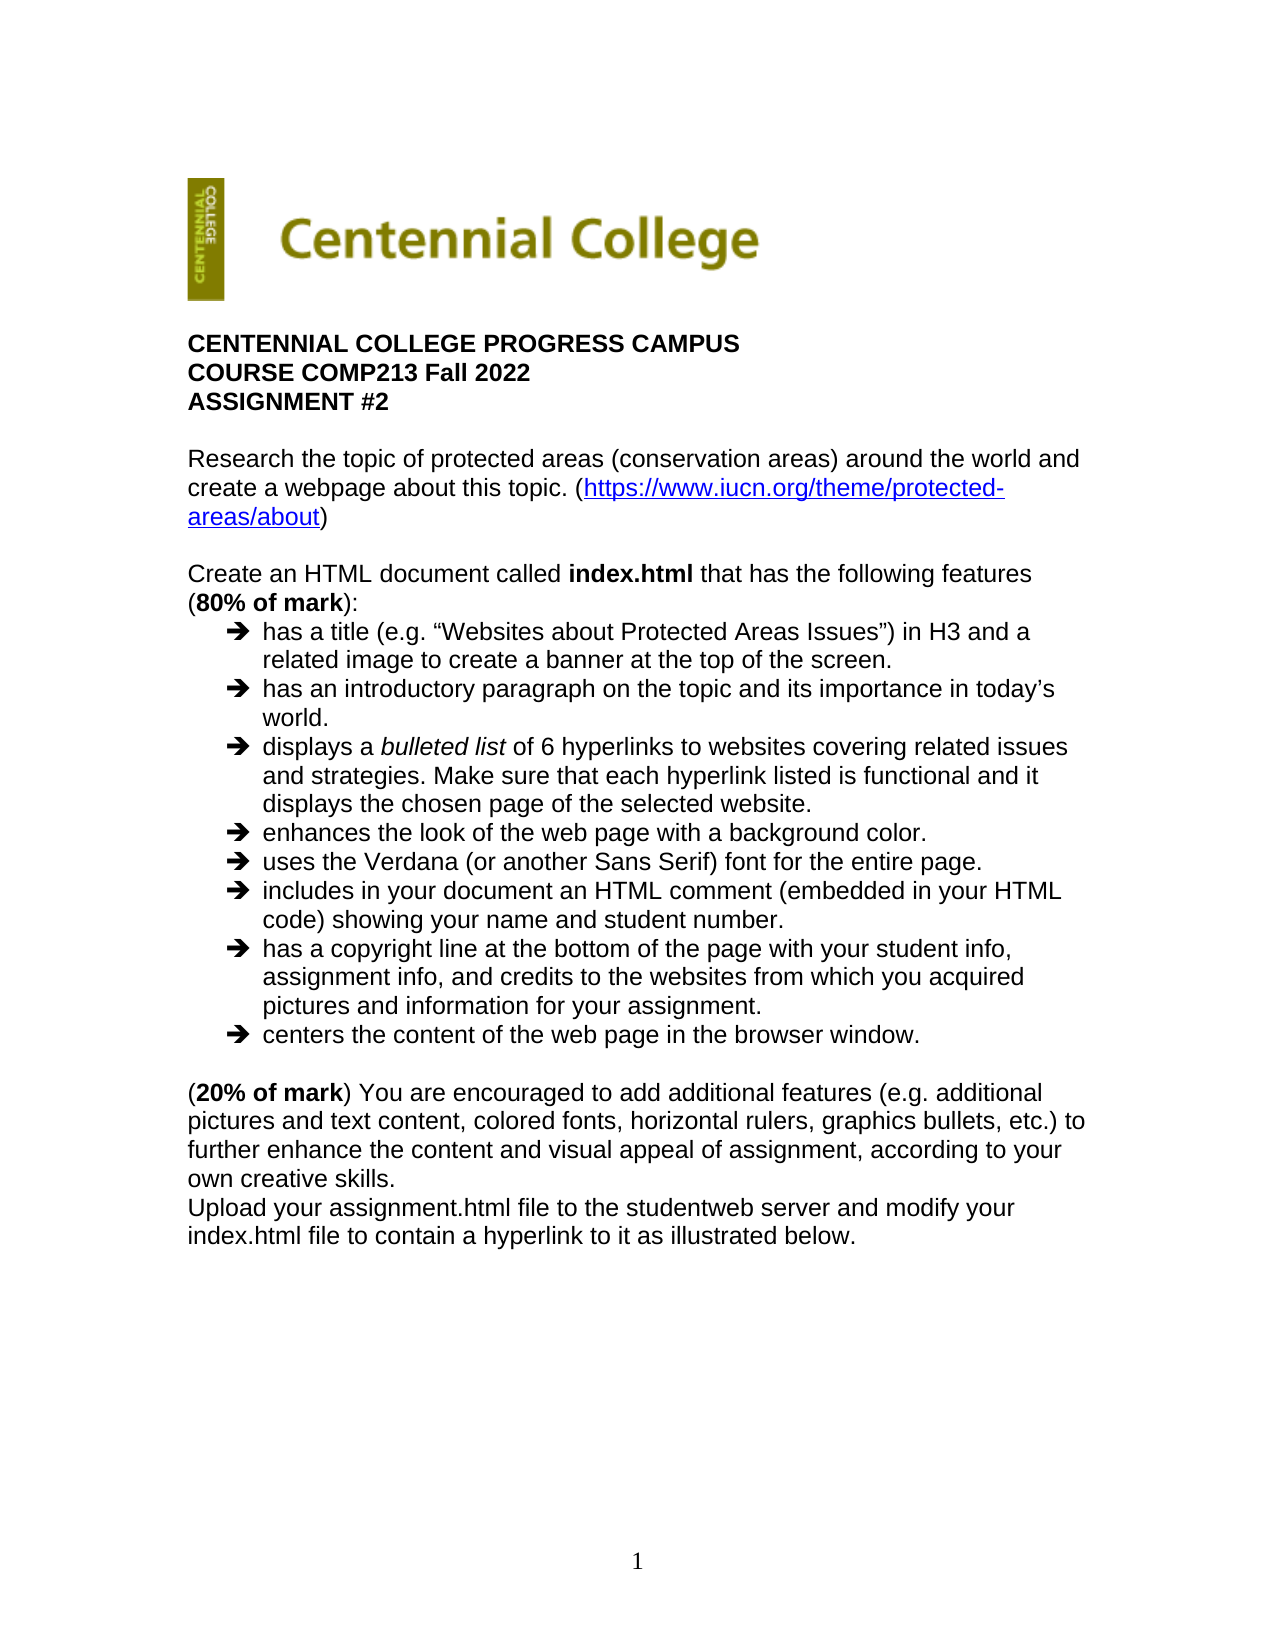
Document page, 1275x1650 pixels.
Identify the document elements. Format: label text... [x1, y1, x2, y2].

text (20% of mark) You are encouraged to add additional features (e.g. additional pictures and text content, colored fonts, horizontal rulers, graphics bullets, etc.) to further enhance the content and visual appeal of assignment, according to your own creative skills. [187, 1077, 1087, 1192]
list enhances the look of the web page with a background color. [225, 818, 1087, 847]
list includes in your document an HTML comment (embedded in your HTML code) showing your name and student number. [225, 876, 1087, 933]
list centers the content of the web page in the browser window. [225, 1020, 1087, 1049]
text Upload your assignment.html file to the studentweb server and modify your index.html file to contain a hyperlink to it as illustrated below. [187, 1192, 1087, 1250]
text Research the topic of protected areas (conservation areas) around the world and create a webpage about this topic. (https://www.iucn.org/theme/protected-areas/about) [187, 444, 1087, 530]
list has a title (e.g. “Websites about Protected Areas Issues”) in H3 and a related image to create a banner at the top of the screen. [225, 617, 1087, 674]
title COURSE COMP213 Fall 2022 [187, 358, 1087, 387]
list has a copyright line at the bottom of the page with your student info, assignment info, and credits to the websites from which you acquired pictures and information for your assignment. [225, 933, 1087, 1020]
text Create an HTML document called index.html that has the following features (80% of mark): [187, 559, 1087, 617]
list has an introductory paragraph on the topic and its importance in today’s world. [225, 674, 1087, 732]
list displays a bulleted list of 6 hyperlinks to websites covering related issues and strategies. Make sure that each hyperlink listed is functional and it displays the chosen page of the selected website. [225, 732, 1087, 818]
subtitle ASSIGNMENT #2 [187, 387, 1087, 415]
picture [187, 178, 763, 301]
title CENTENNIAL COLLEGE PROGRESS CAMPUS [187, 329, 1087, 358]
list uses the Verdana (or another Sans Serif) font for the entire page. [225, 847, 1087, 876]
